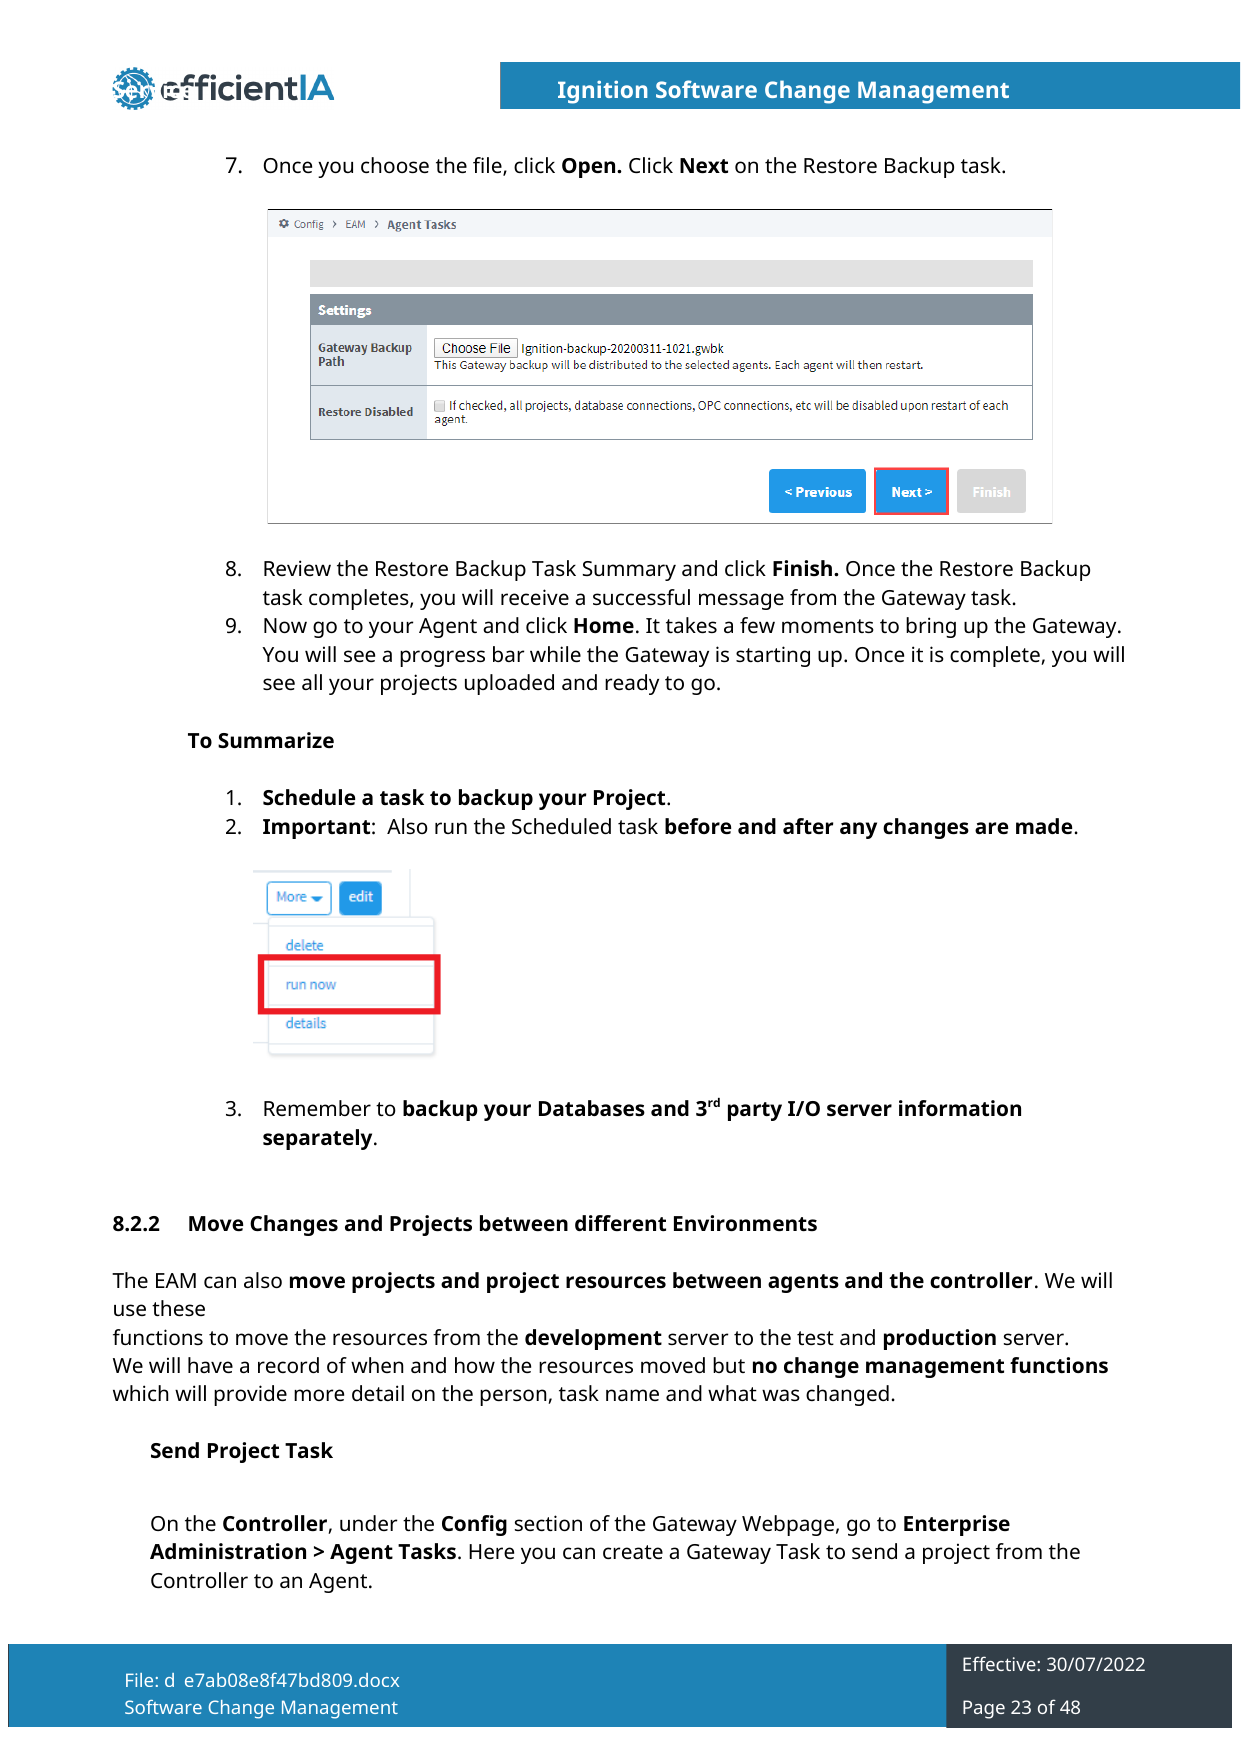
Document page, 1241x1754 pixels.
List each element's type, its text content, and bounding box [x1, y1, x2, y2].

picture [500, 62, 1241, 109]
text On the Controller, under the Config section of the Gateway Webpage, go to Enterprise Administration > Agent Tasks. Here you can create a Gateway Task to send a project from the Controller to an Agent. [150, 1509, 1128, 1594]
picture [112, 67, 335, 110]
picture [253, 869, 447, 1066]
text We will have a record of when and how the resources moved but no change management functions which will provide more detail on the person, task name and what was changed. [112, 1351, 1128, 1408]
list Remember to backup your Databases and 3rd party I/O server information separately. [225, 1094, 1128, 1151]
list Now go to your Agent and click Home. It takes a few moments to bring up the Gateway. You will see a progress bar while the Gateway is starting up. Once it is complete, you will see all your projects uploaded and ready to go. [225, 611, 1128, 697]
picture [8, 1644, 1232, 1728]
text functions to move the resources from the development server to the test and production server. [112, 1323, 1128, 1351]
text To Summarize [187, 726, 1128, 754]
subtitle Move Changes and Projects between different Environments [112, 1209, 1128, 1237]
picture [267, 209, 1053, 524]
text Send Project Task [112, 1436, 1128, 1465]
text The EAM can also move projects and project resources between agents and the controller. We will use these [112, 1266, 1128, 1323]
list Schedule a task to backup your Project. [225, 783, 1128, 812]
list Important: Also run the Scheduled task before and after any changes are made. [225, 812, 1128, 840]
list Review the Restore Backup Task Summary and click Finish. Once the Restore Backup task completes, you will receive a successful message from the Gateway task. [225, 554, 1128, 611]
